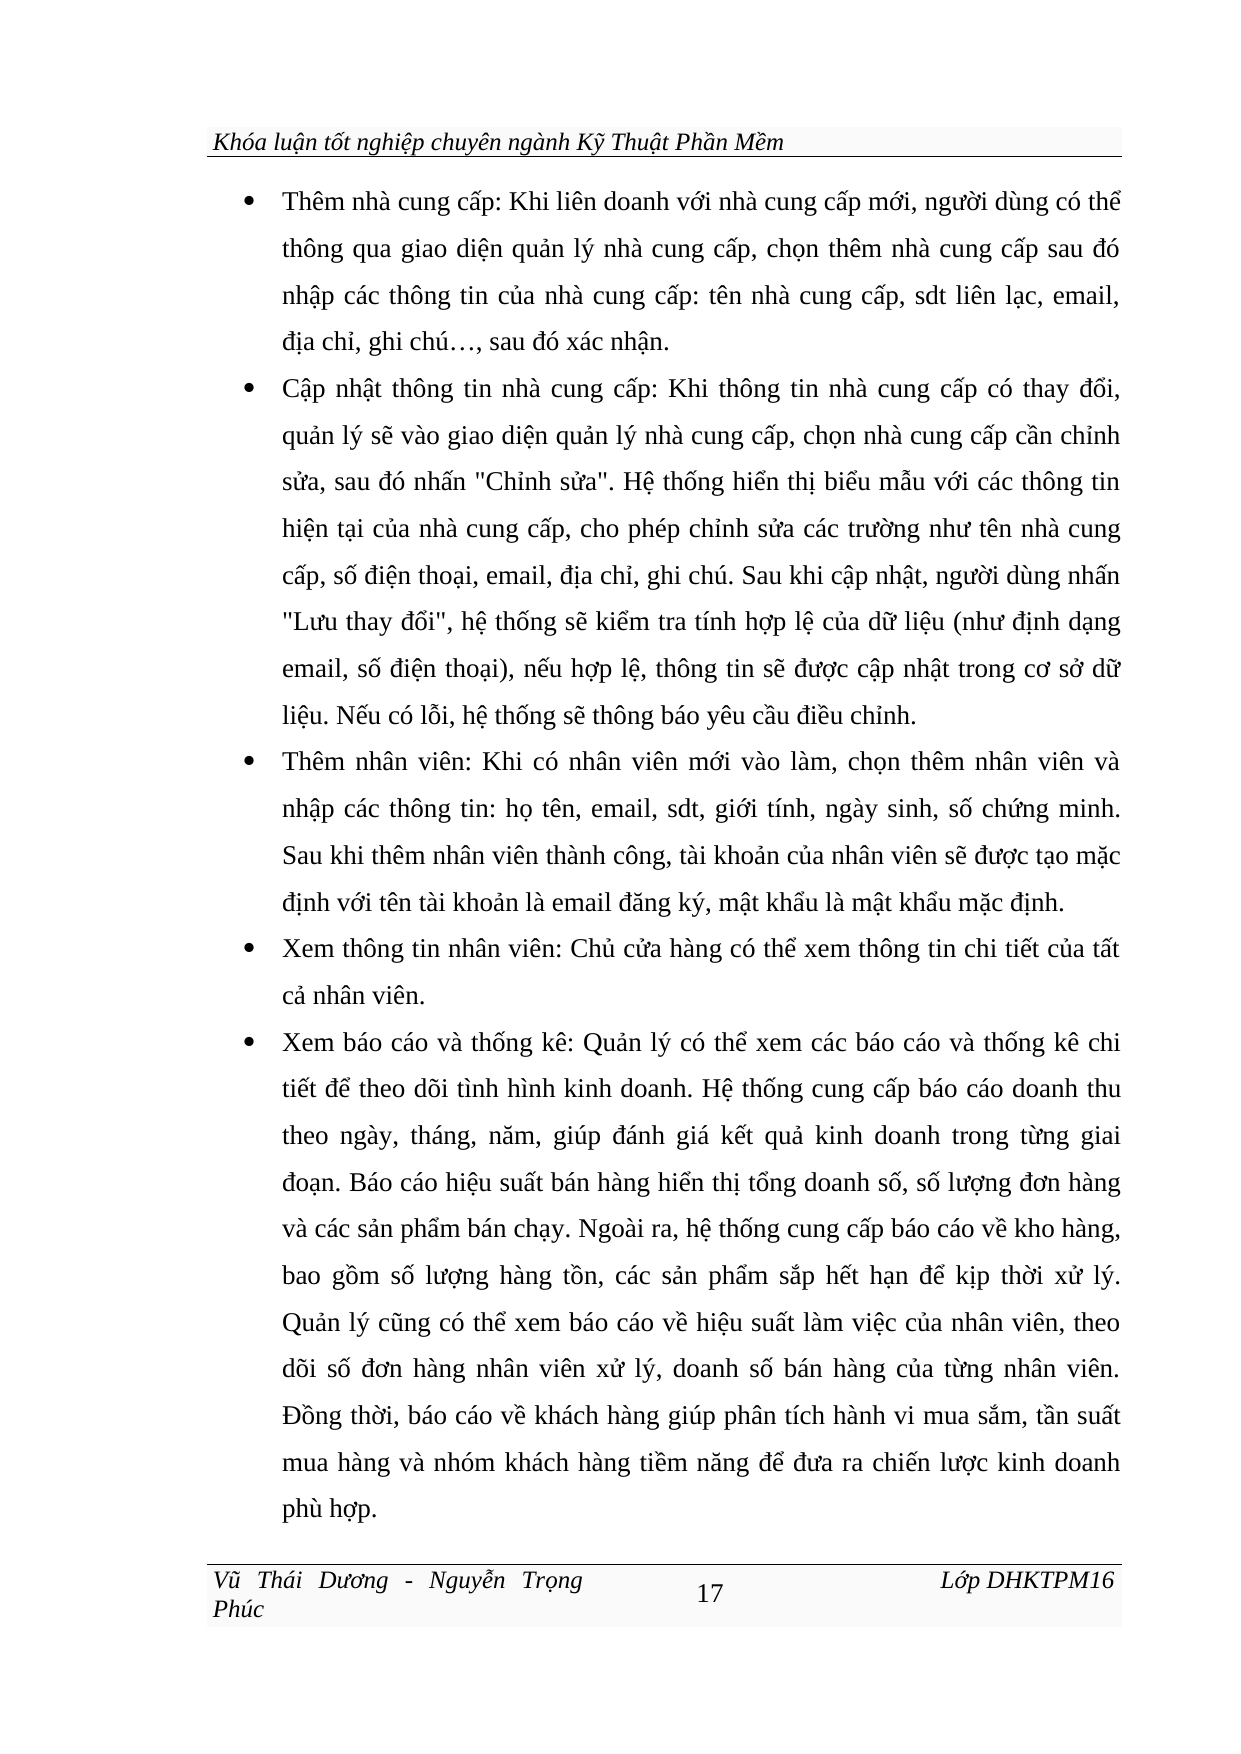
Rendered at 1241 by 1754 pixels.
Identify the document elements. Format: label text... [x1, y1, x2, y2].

list Xem thông tin nhân viên: Chủ cửa hàng có thể xem thông tin chi tiết của tất cả nhân viên. [244, 932, 1122, 1010]
list Thêm nhà cung cấp: Khi liên doanh với nhà cung cấp mới, người dùng có thể thông qua giao diện quản lý nhà cung cấp, chọn thêm nhà cung cấp sau đó nhập các thông tin của nhà cung cấp: tên nhà cung cấp, sdt liên lạc, email, địa chỉ, ghi chú…, sau đó xác nhận. [244, 185, 1122, 357]
list Xem báo cáo và thống kê: Quản lý có thể xem các báo cáo và thống kê chi tiết để theo dõi tình hình kinh doanh. Hệ thống cung cấp báo cáo doanh thu theo ngày, tháng, năm, giúp đánh giá kết quả kinh doanh trong từng giai đoạn. Báo cáo hiệu suất bán hàng hiển thị tổng doanh số, số lượng đơn hàng và các sản phẩm bán chạy. Ngoài ra, hệ thống cung cấp báo cáo về kho hàng, bao gồm số lượng hàng tồn, các sản phẩm sắp hết hạn để kịp thời xử lý. Quản lý cũng có thể xem báo cáo về hiệu suất làm việc của nhân viên, theo dõi số đơn hàng nhân viên xử lý, doanh số bán hàng của từng nhân viên. Đồng thời, báo cáo về khách hàng giúp phân tích hành vi mua sắm, tần suất mua hàng và nhóm khách hàng tiềm năng để đưa ra chiến lược kinh doanh phù hợp. [244, 1026, 1122, 1524]
list Thêm nhân viên: Khi có nhân viên mới vào làm, chọn thêm nhân viên và nhập các thông tin: họ tên, email, sdt, giới tính, ngày sinh, số chứng minh. Sau khi thêm nhân viên thành công, tài khoản của nhân viên sẽ được tạo mặc định với tên tài khoản là email đăng ký, mật khẩu là mật khẩu mặc định. [244, 746, 1122, 917]
list Cập nhật thông tin nhà cung cấp: Khi thông tin nhà cung cấp có thay đổi, quản lý sẽ vào giao diện quản lý nhà cung cấp, chọn nhà cung cấp cần chỉnh sửa, sau đó nhấn "Chỉnh sửa". Hệ thống hiển thị biểu mẫu với các thông tin hiện tại của nhà cung cấp, cho phép chỉnh sửa các trường như tên nhà cung cấp, số điện thoại, email, địa chỉ, ghi chú. Sau khi cập nhật, người dùng nhấn "Lưu thay đổi", hệ thống sẽ kiểm tra tính hợp lệ của dữ liệu (như định dạng email, số điện thoại), nếu hợp lệ, thông tin sẽ được cập nhật trong cơ sở dữ liệu. Nếu có lỗi, hệ thống sẽ thông báo yêu cầu điều chỉnh. [244, 372, 1122, 730]
